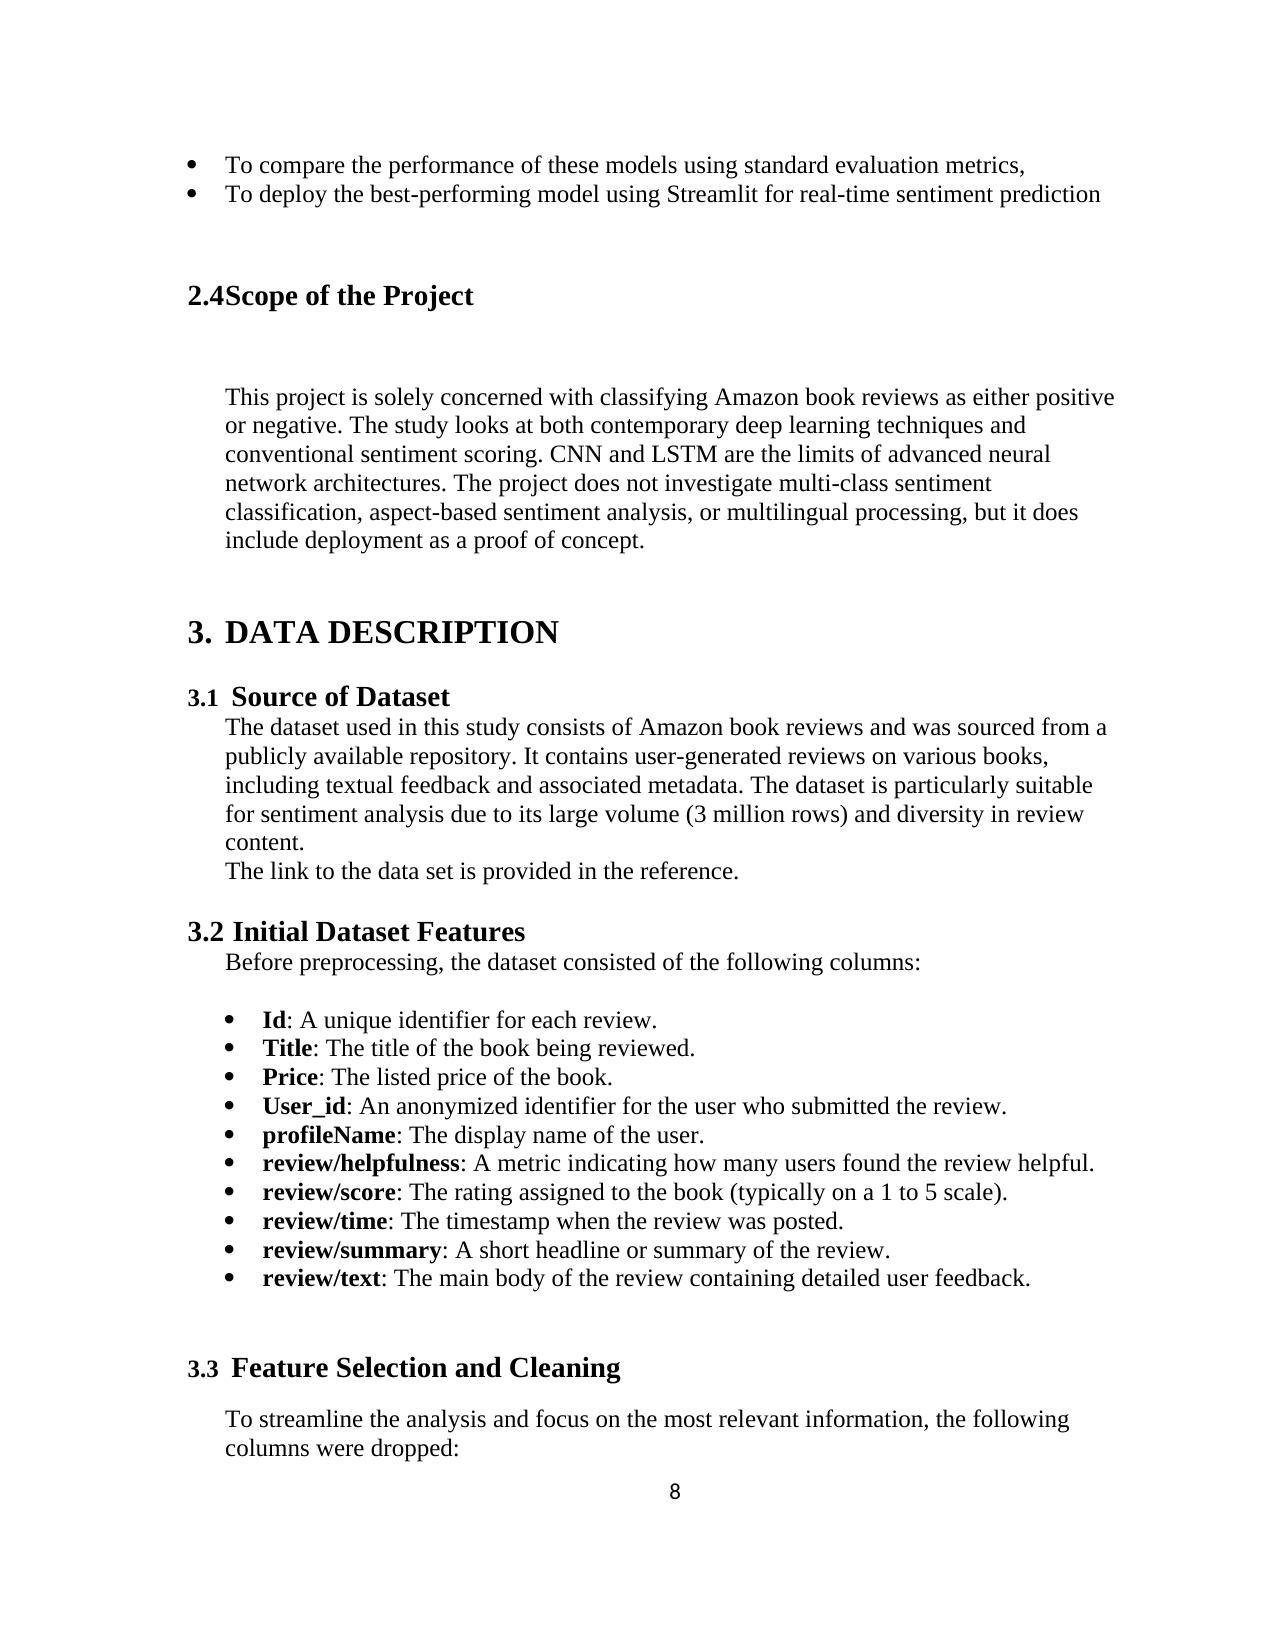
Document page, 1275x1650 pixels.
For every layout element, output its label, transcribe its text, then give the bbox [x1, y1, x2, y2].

list This project is solely concerned with classifying Amazon book reviews as either positive or negative. The study looks at both contemporary deep learning techniques and conventional sentiment scoring. CNN and LSTM are the limits of advanced neural network architectures. The project does not investigate multi-class sentiment classification, aspect-based sentiment analysis, or multilingual processing, but it does include deployment as a proof of concept. [225, 382, 1125, 554]
list review/time: The timestamp when the review was posted. [225, 1206, 1125, 1235]
list Feature Selection and Cleaning [187, 1350, 1125, 1383]
text To streamline the analysis and focus on the most relevant information, the following columns were dropped: [225, 1404, 1125, 1462]
list Initial Dataset Features [187, 914, 1125, 947]
list Before preprocessing, the dataset consisted of the following columns: [225, 947, 1125, 976]
list review/text: The main body of the review containing detailed user feedback. [225, 1263, 1125, 1292]
list The dataset used in this study consists of Amazon book reviews and was sourced from a publicly available repository. It contains user-generated reviews on various books, including textual feedback and associated metadata. The dataset is particularly suitable for sentiment analysis due to its large volume (3 million rows) and diversity in review content. [225, 712, 1125, 856]
list Title: The title of the book being reviewed. [225, 1033, 1125, 1062]
list review/helpfulness: A metric indicating how many users found the review helpful. [225, 1148, 1125, 1177]
list User_id: An anonymized identifier for the user who submitted the review. [225, 1091, 1125, 1120]
list DATA DESCRIPTION [187, 612, 1125, 650]
list To deploy the best-performing model using Streamlit for real-time sentiment prediction [187, 179, 1125, 207]
list To compare the performance of these models using standard evaluation metrics, [187, 150, 1125, 179]
list The link to the data set is provided in the reference. [225, 856, 1125, 885]
list Source of Dataset [187, 679, 1125, 712]
list review/score: The rating assigned to the book (typically on a 1 to 5 scale). [225, 1177, 1125, 1206]
list Price: The listed price of the book. [225, 1062, 1125, 1091]
list Id: A unique identifier for each review. [225, 1005, 1125, 1033]
list Scope of the Project [187, 278, 1125, 311]
list profileName: The display name of the user. [225, 1120, 1125, 1148]
list review/summary: A short headline or summary of the review. [225, 1235, 1125, 1263]
